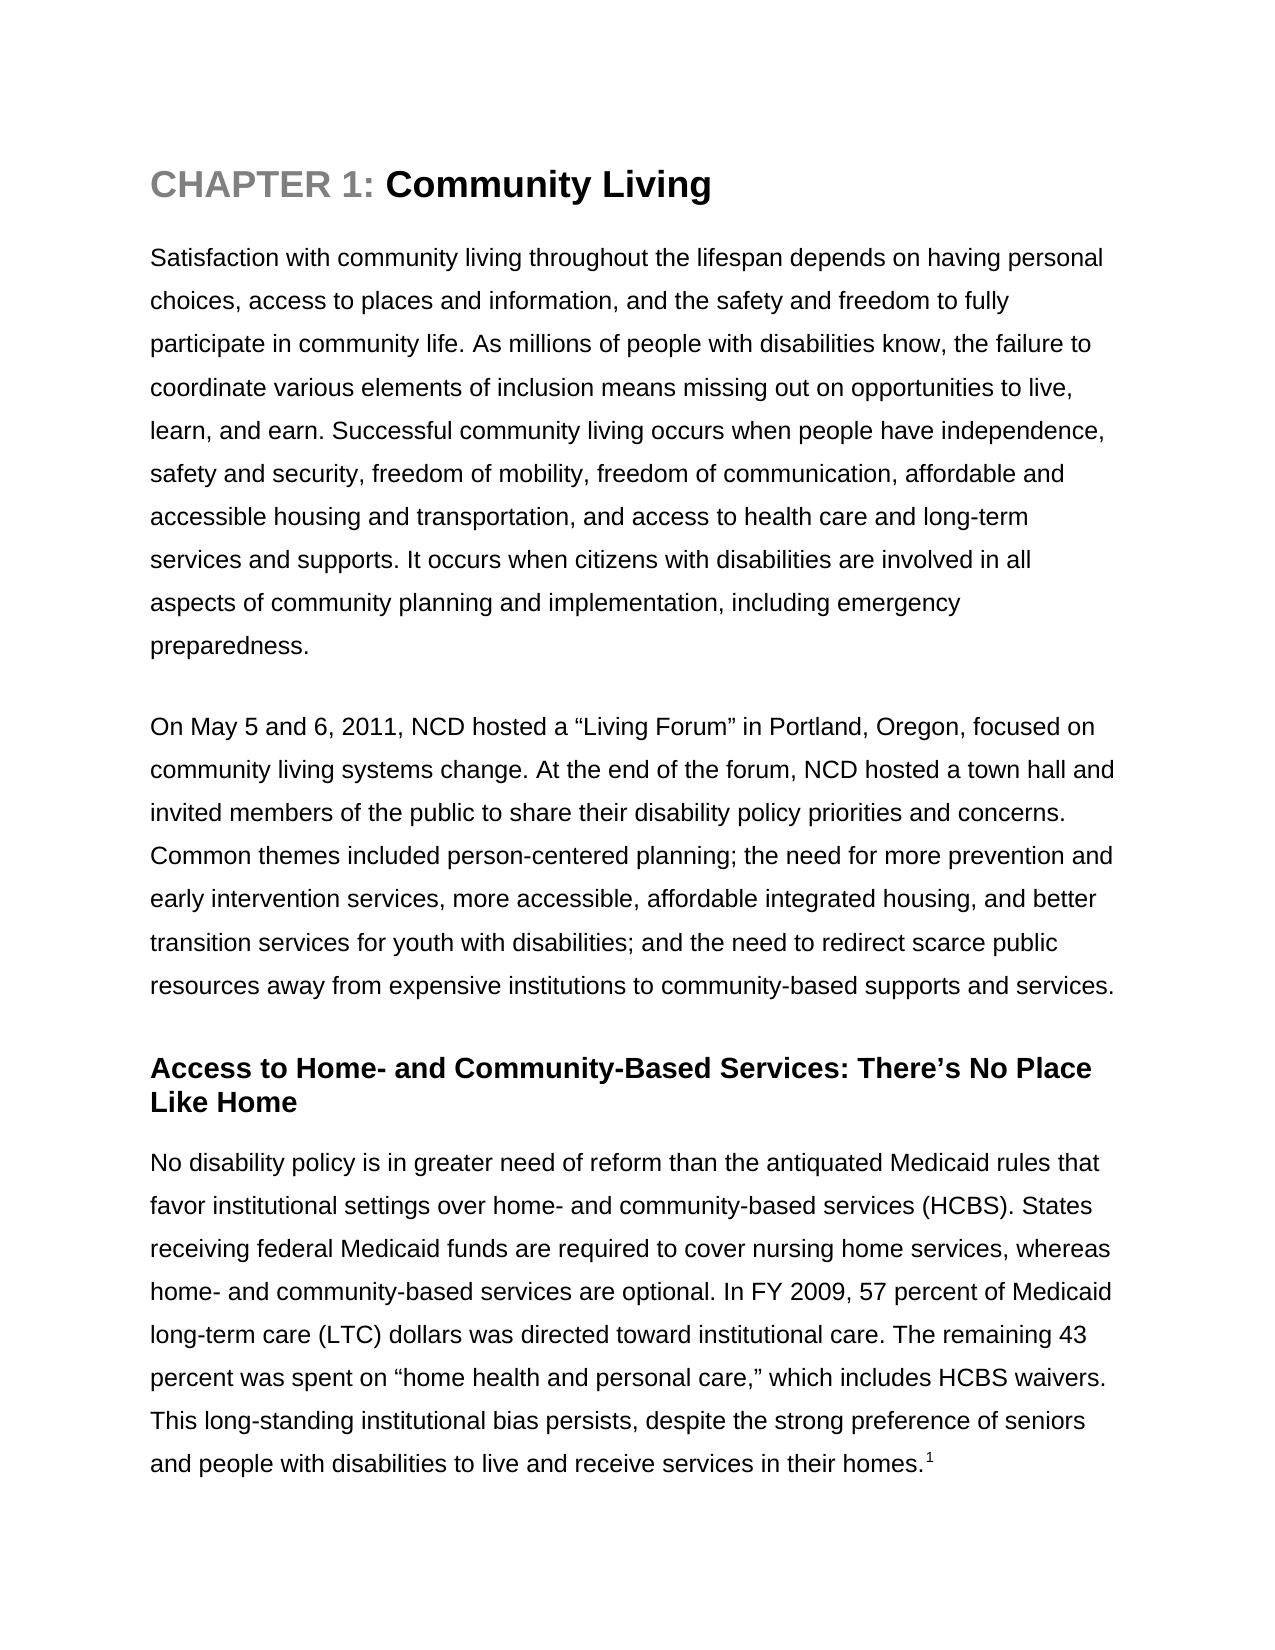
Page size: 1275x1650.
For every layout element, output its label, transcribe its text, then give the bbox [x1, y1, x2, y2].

subtitle Chapter 1: Community Living [150, 162, 1125, 206]
text Satisfaction with community living throughout the lifespan depends on having personal choices, access to places and information, and the safety and freedom to fully participate in community life. As millions of people with disabilities know, the failure to coordinate various elements of inclusion means missing out on opportunities to live, learn, and earn. Successful community living occurs when people have independence, safety and security, freedom of mobility, freedom of communication, affordable and accessible housing and transportation, and access to health care and long-term services and supports. It occurs when citizens with disabilities are involved in all aspects of community planning and implementation, including emergency preparedness. [150, 243, 1125, 660]
subtitle Access to Home- and Community-Based Services: There’s No Place Like Home [150, 1051, 1125, 1118]
text On May 5 and 6, 2011, NCD hosted a “Living Forum” in Portland, Oregon, focused on community living systems change. At the end of the forum, NCD hosted a town hall and invited members of the public to share their disability policy priorities and concerns. Common themes included person-centered planning; the need for more prevention and early intervention services, more accessible, affordable integrated housing, and better transition services for youth with disabilities; and the need to redirect scarce public resources away from expensive institutions to community-based supports and services. [150, 712, 1125, 999]
text No disability policy is in greater need of reform than the antiquated Medicaid rules that favor institutional settings over home- and community-based services (HCBS). States receiving federal Medicaid funds are required to cover nursing home services, whereas home- and community-based services are optional. In FY 2009, 57 percent of Medicaid long-term care (LTC) dollars was directed toward institutional care. The remaining 43 percent was spent on “home health and personal care,” which includes HCBS waivers. This long-standing institutional bias persists, despite the strong preference of seniors and people with disabilities to live and receive services in their homes. [150, 1147, 1125, 1478]
